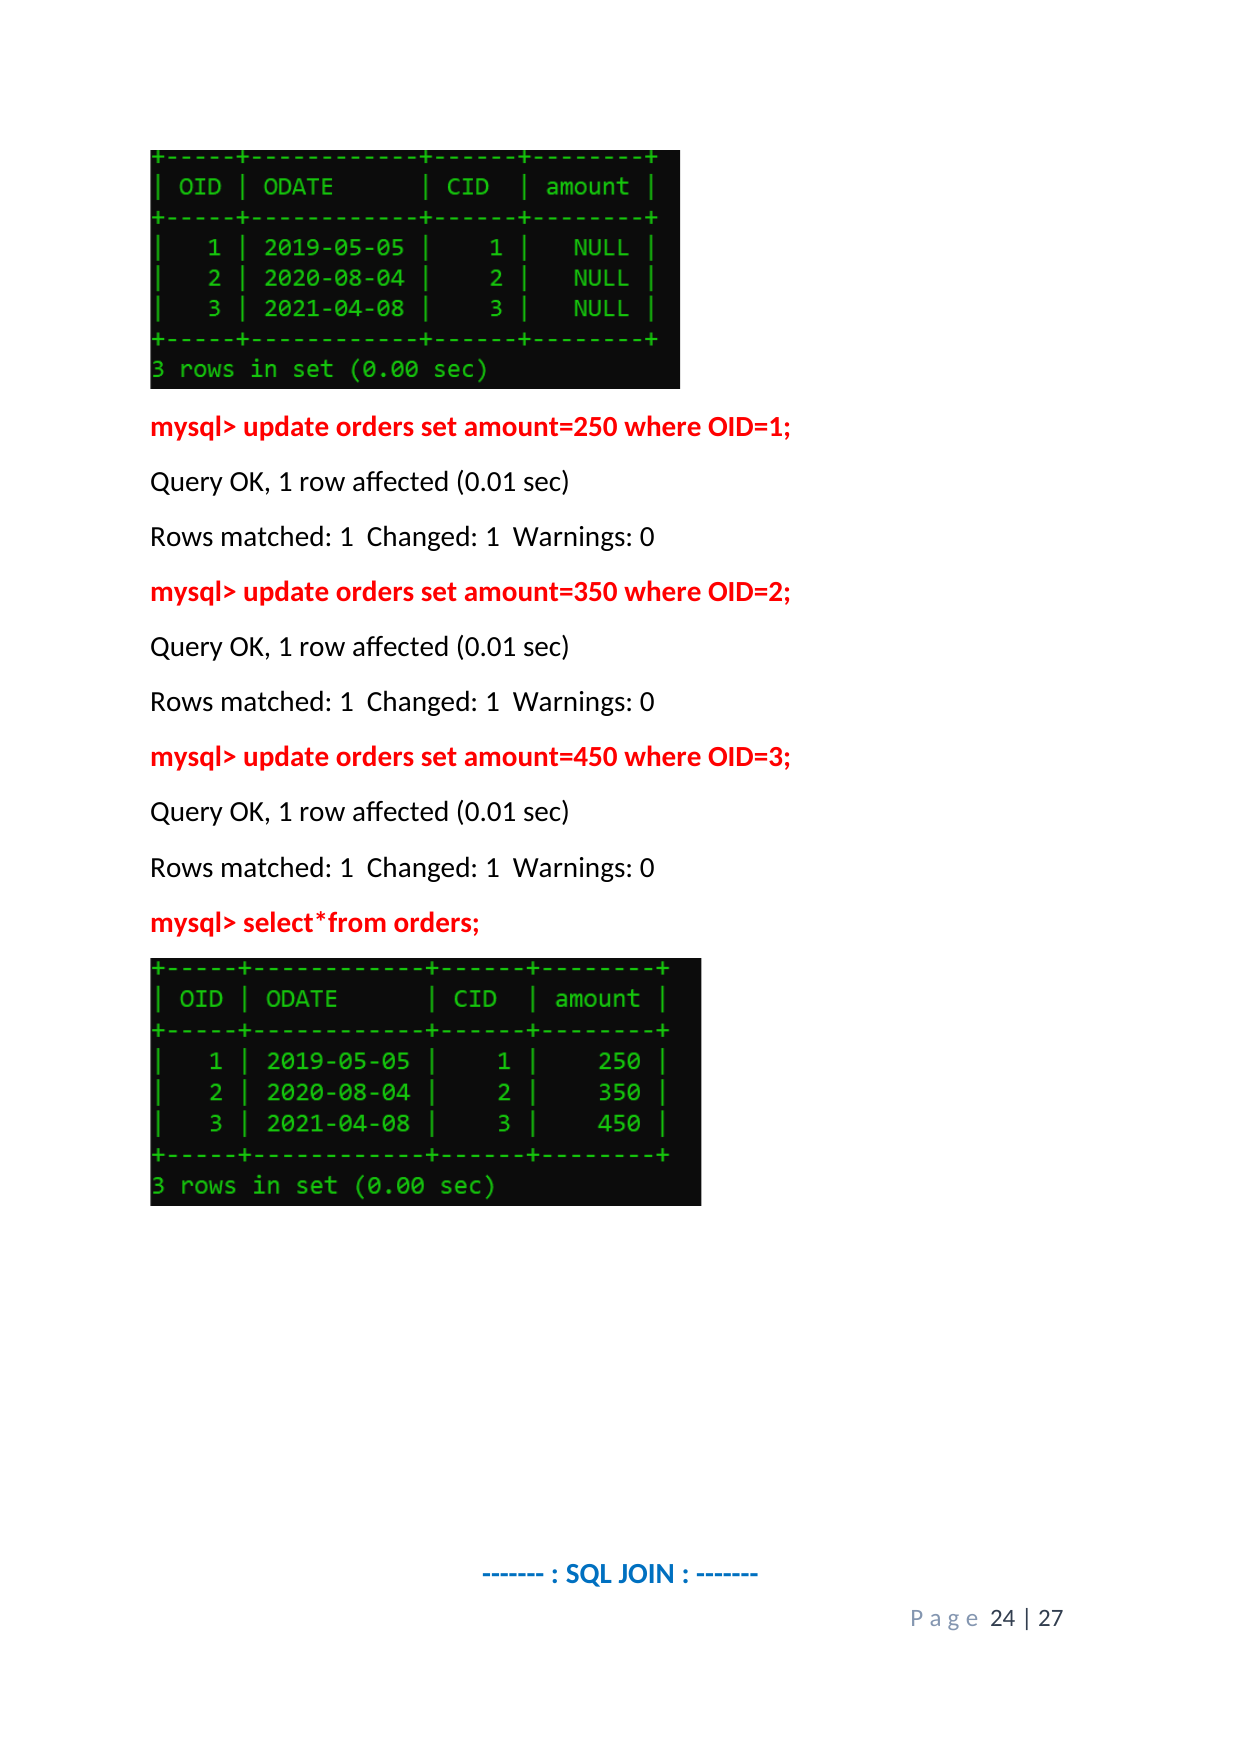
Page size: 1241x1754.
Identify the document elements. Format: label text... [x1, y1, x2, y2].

picture [150, 958, 702, 1206]
text Query OK, 1 row affected (0.01 sec) [150, 463, 1090, 498]
text Rows matched: 1 Changed: 1 Warnings: 0 [150, 683, 1090, 719]
text Query OK, 1 row affected (0.01 sec) [150, 793, 1090, 829]
text ------- : SQL JOIN : ------- [150, 1555, 1090, 1591]
text Rows matched: 1 Changed: 1 Warnings: 0 [150, 849, 1090, 884]
text mysql> update orders set amount=250 where OID=1; [150, 408, 1090, 443]
text mysql> select*from orders; [150, 904, 1090, 939]
text Rows matched: 1 Changed: 1 Warnings: 0 [150, 518, 1090, 554]
text Query OK, 1 row affected (0.01 sec) [150, 628, 1090, 664]
picture [150, 150, 680, 389]
text mysql> update orders set amount=350 where OID=2; [150, 573, 1090, 609]
text mysql> update orders set amount=450 where OID=3; [150, 738, 1090, 774]
